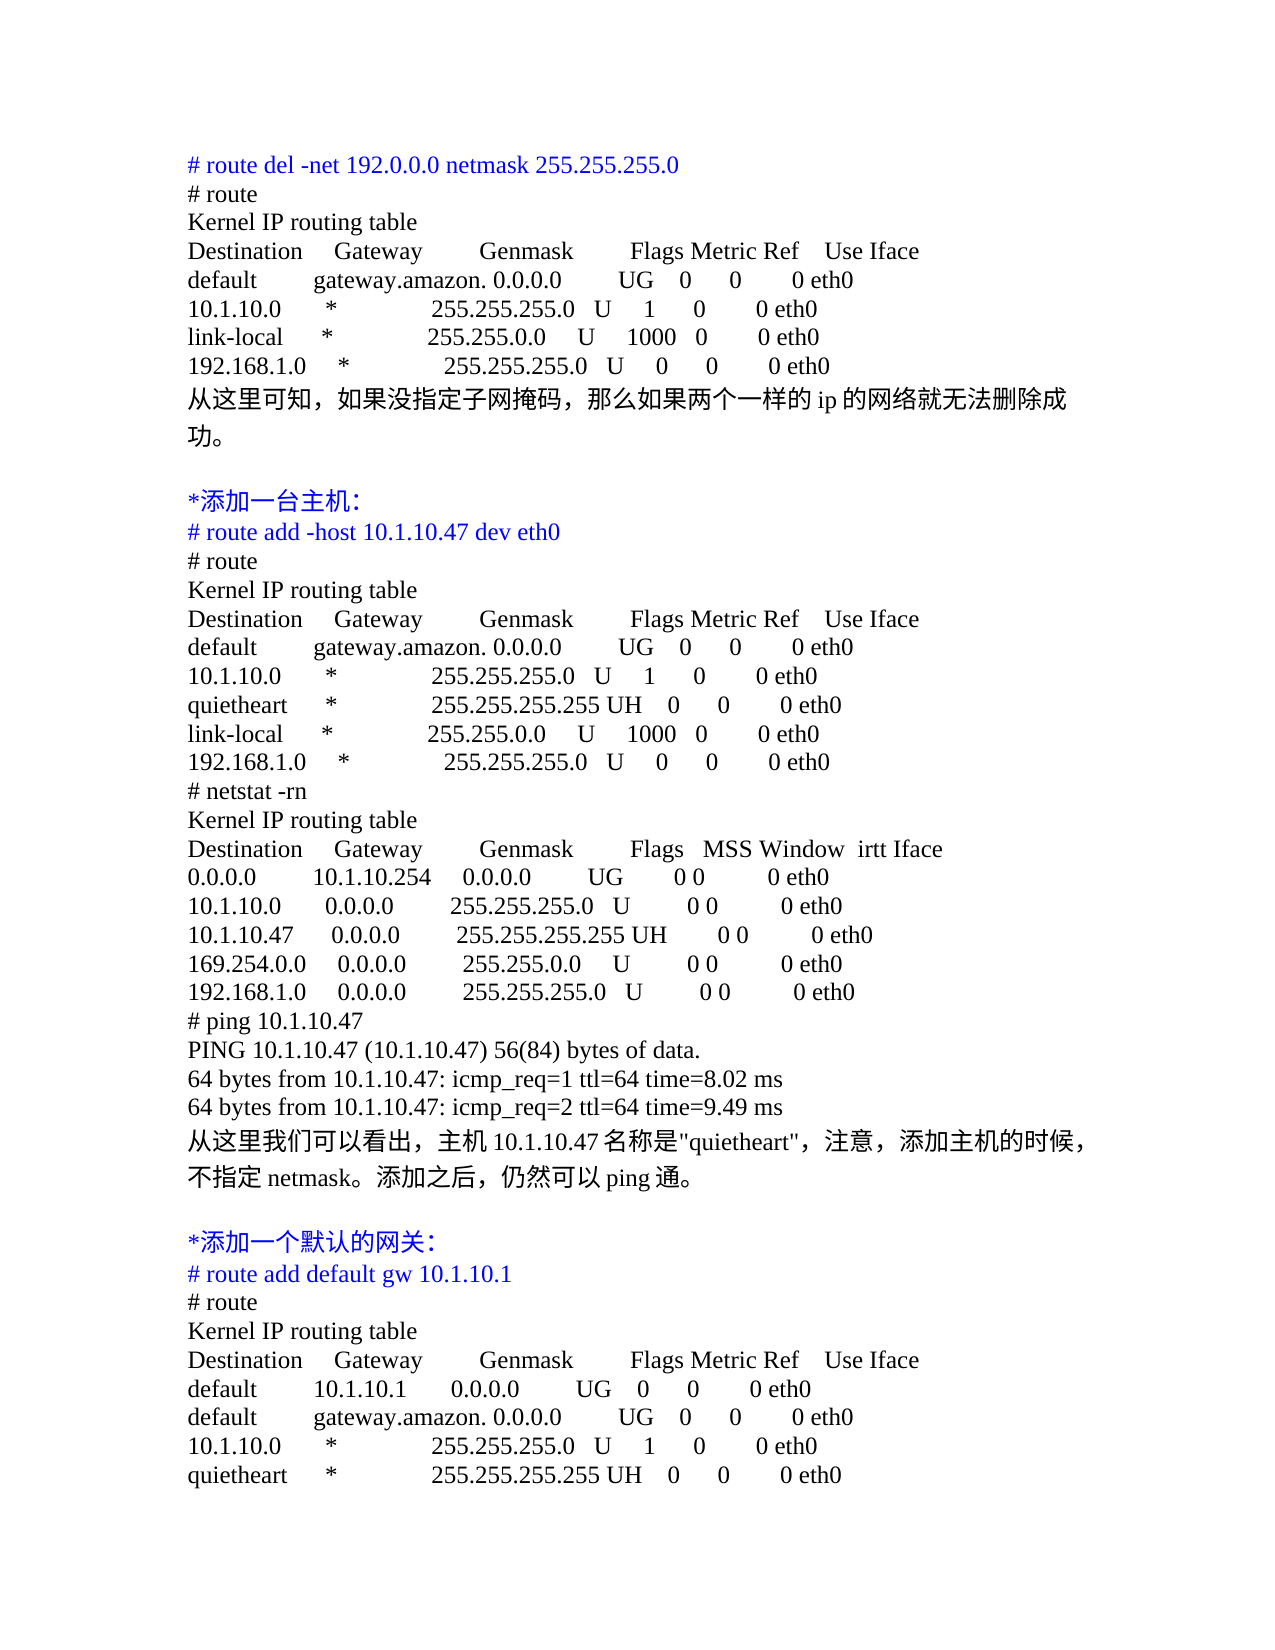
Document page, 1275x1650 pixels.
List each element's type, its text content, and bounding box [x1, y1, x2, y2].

text default gateway.amazon. 0.0.0.0 UG 0 0 0 eth0 [187, 632, 1087, 661]
text Destination Gateway Genmask Flags MSS Window irtt Iface [187, 834, 1087, 862]
text 0.0.0.0 10.1.10.254 0.0.0.0 UG 0 0 0 eth0 [187, 862, 1087, 891]
text Kernel IP routing table [187, 1316, 1087, 1345]
text 10.1.10.0 0.0.0.0 255.255.255.0 U 0 0 0 eth0 [187, 891, 1087, 920]
text 10.1.10.47 0.0.0.0 255.255.255.255 UH 0 0 0 eth0 [187, 920, 1087, 949]
text 169.254.0.0 0.0.0.0 255.255.0.0 U 0 0 0 eth0 [187, 949, 1087, 977]
text # route add default gw 10.1.10.1 [187, 1259, 1087, 1287]
text 10.1.10.0 * 255.255.255.0 U 1 0 0 eth0 [187, 294, 1087, 322]
text 192.168.1.0 0.0.0.0 255.255.255.0 U 0 0 0 eth0 [187, 977, 1087, 1006]
text # netstat -rn [187, 776, 1087, 805]
text Kernel IP routing table [187, 207, 1087, 236]
text *添加一台主机： [187, 481, 1087, 517]
text quietheart * 255.255.255.255 UH 0 0 0 eth0 [187, 690, 1087, 719]
text Kernel IP routing table [187, 805, 1087, 834]
text PING 10.1.10.47 (10.1.10.47) 56(84) bytes of data. [187, 1035, 1087, 1064]
text quietheart * 255.255.255.255 UH 0 0 0 eth0 [187, 1460, 1087, 1489]
text # ping 10.1.10.47 [187, 1006, 1087, 1035]
text 192.168.1.0 * 255.255.255.0 U 0 0 0 eth0 [187, 747, 1087, 776]
text 64 bytes from 10.1.10.47: icmp_req=2 ttl=64 time=9.49 ms [187, 1092, 1087, 1121]
text 10.1.10.0 * 255.255.255.0 U 1 0 0 eth0 [187, 661, 1087, 690]
text # route del -net 192.0.0.0 netmask 255.255.255.0 [187, 150, 1087, 179]
text # route [187, 179, 1087, 207]
text Destination Gateway Genmask Flags Metric Ref Use Iface [187, 236, 1087, 265]
text # route [187, 1287, 1087, 1316]
text link-local * 255.255.0.0 U 1000 0 0 eth0 [187, 719, 1087, 747]
text Destination Gateway Genmask Flags Metric Ref Use Iface [187, 1345, 1087, 1374]
text 64 bytes from 10.1.10.47: icmp_req=1 ttl=64 time=8.02 ms [187, 1064, 1087, 1092]
text default gateway.amazon. 0.0.0.0 UG 0 0 0 eth0 [187, 265, 1087, 294]
text # route [187, 546, 1087, 575]
text Destination Gateway Genmask Flags Metric Ref Use Iface [187, 604, 1087, 632]
text link-local * 255.255.0.0 U 1000 0 0 eth0 [187, 322, 1087, 351]
text 从这里可知，如果没指定子网掩码，那么如果两个一样的ip的网络就无法删除成功。 [187, 380, 1087, 452]
text Kernel IP routing table [187, 575, 1087, 604]
text 从这里我们可以看出，主机10.1.10.47名称是"quietheart"，注意，添加主机的时候，不指定netmask。添加之后，仍然可以ping通。 [187, 1121, 1087, 1194]
text *添加一个默认的网关： [187, 1222, 1087, 1259]
text default 10.1.10.1 0.0.0.0 UG 0 0 0 eth0 [187, 1374, 1087, 1402]
text 192.168.1.0 * 255.255.255.0 U 0 0 0 eth0 [187, 351, 1087, 380]
text default gateway.amazon. 0.0.0.0 UG 0 0 0 eth0 [187, 1402, 1087, 1431]
text # route add -host 10.1.10.47 dev eth0 [187, 517, 1087, 546]
text 10.1.10.0 * 255.255.255.0 U 1 0 0 eth0 [187, 1431, 1087, 1460]
